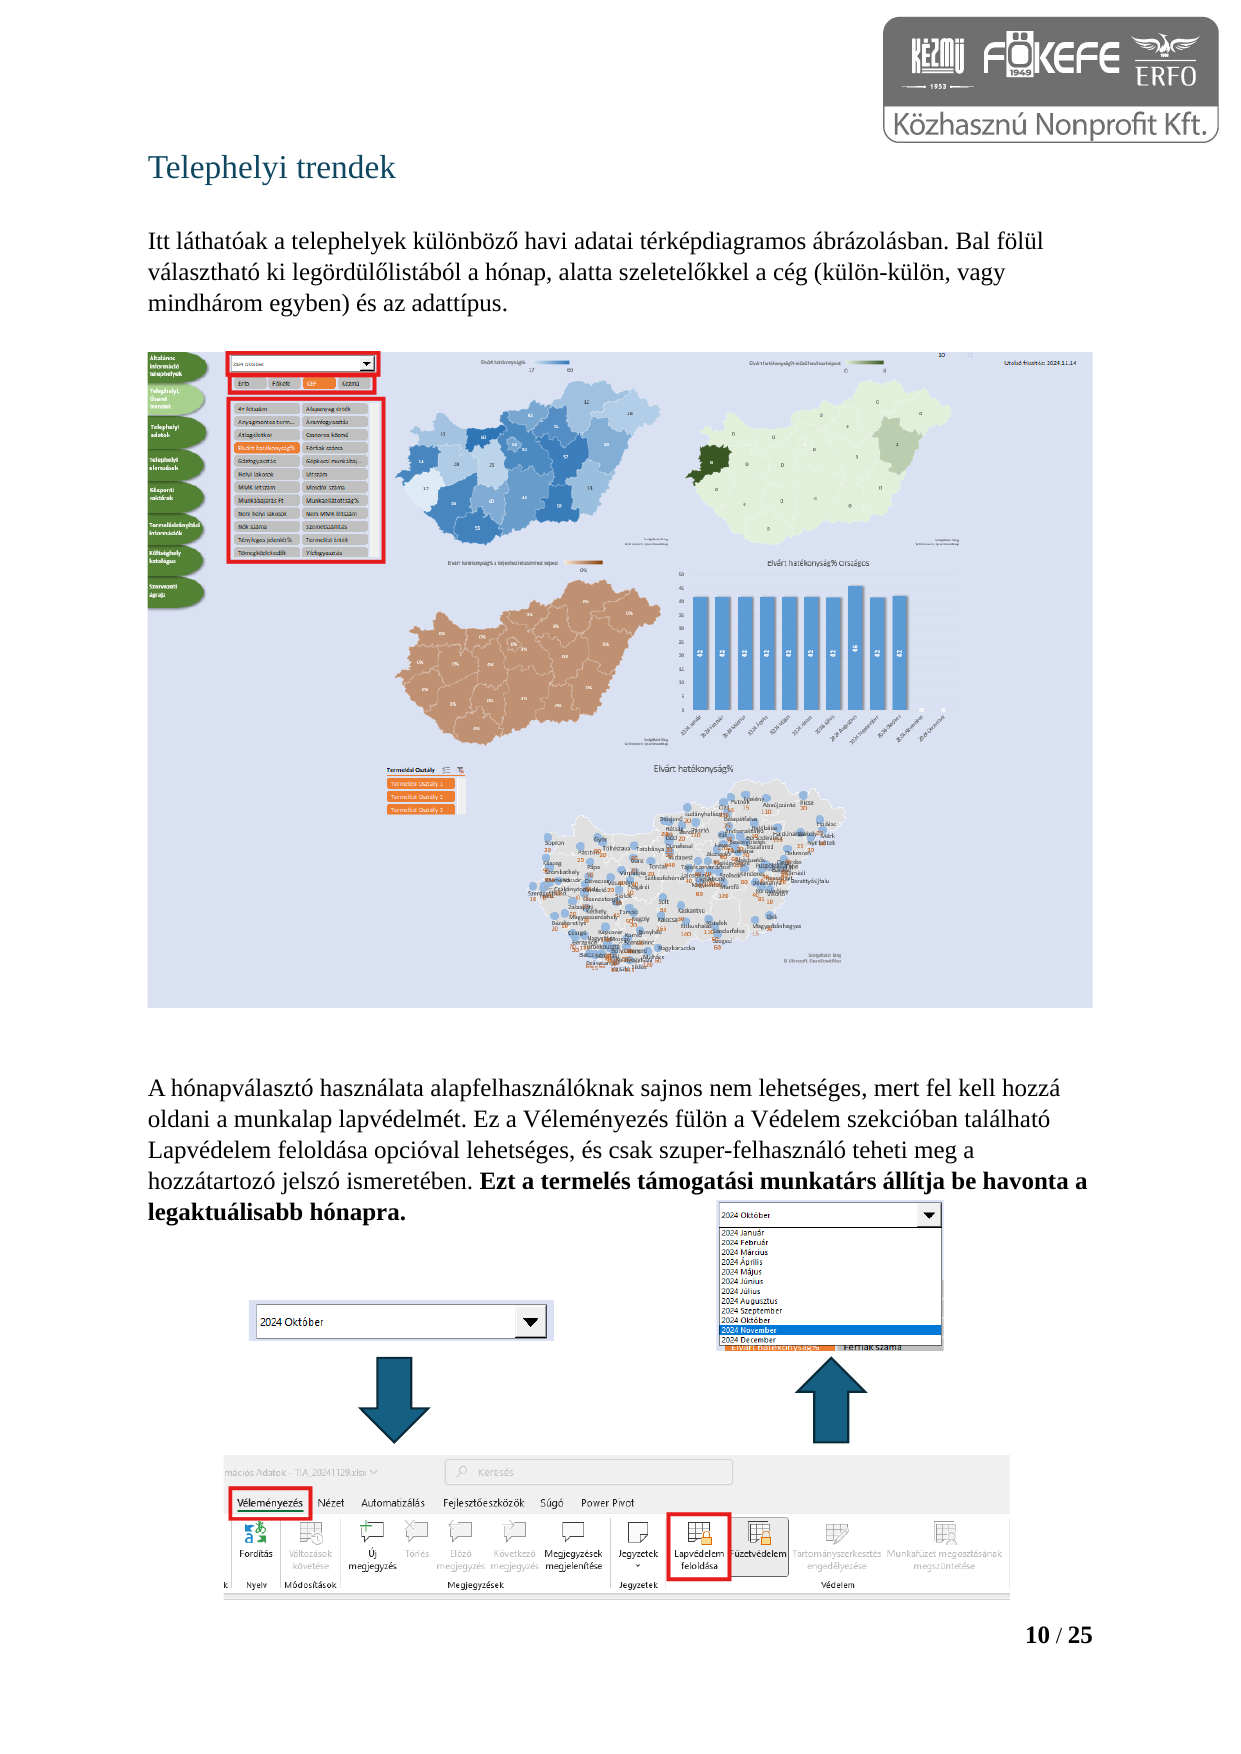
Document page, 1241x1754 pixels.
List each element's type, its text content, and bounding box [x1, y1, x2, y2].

picture [222, 1455, 1010, 1603]
picture [147, 351, 1093, 1008]
text Itt láthatóak a telephelyek különböző havi adatai térképdiagramos ábrázolásban. Bal fölül választható ki legördülőlistából a hónap, alatta szeletelőkkel a cég (külön-külön, vagy mindhárom egyben) és az adattípus. [148, 226, 1093, 317]
text A hónapválasztó használata alapfelhasználóknak sajnos nem lehetséges, mert fel kell hozzá oldani a munkalap lapvédelmét. Ez a Véleményezés fülön a Védelem szekcióban található Lapvédelem feloldása opcióval lehetséges, és csak szuper-felhasználó teheti meg a hozzátartozó jelszó ismeretében. Ezt a termelés támogatási munkatárs állítja be havonta a legaktuálisabb hónapra. [148, 1008, 1093, 1226]
picture [247, 1300, 554, 1341]
picture [878, 12, 1223, 147]
subtitle Telephelyi trendek [148, 148, 1093, 186]
picture [715, 1200, 944, 1350]
